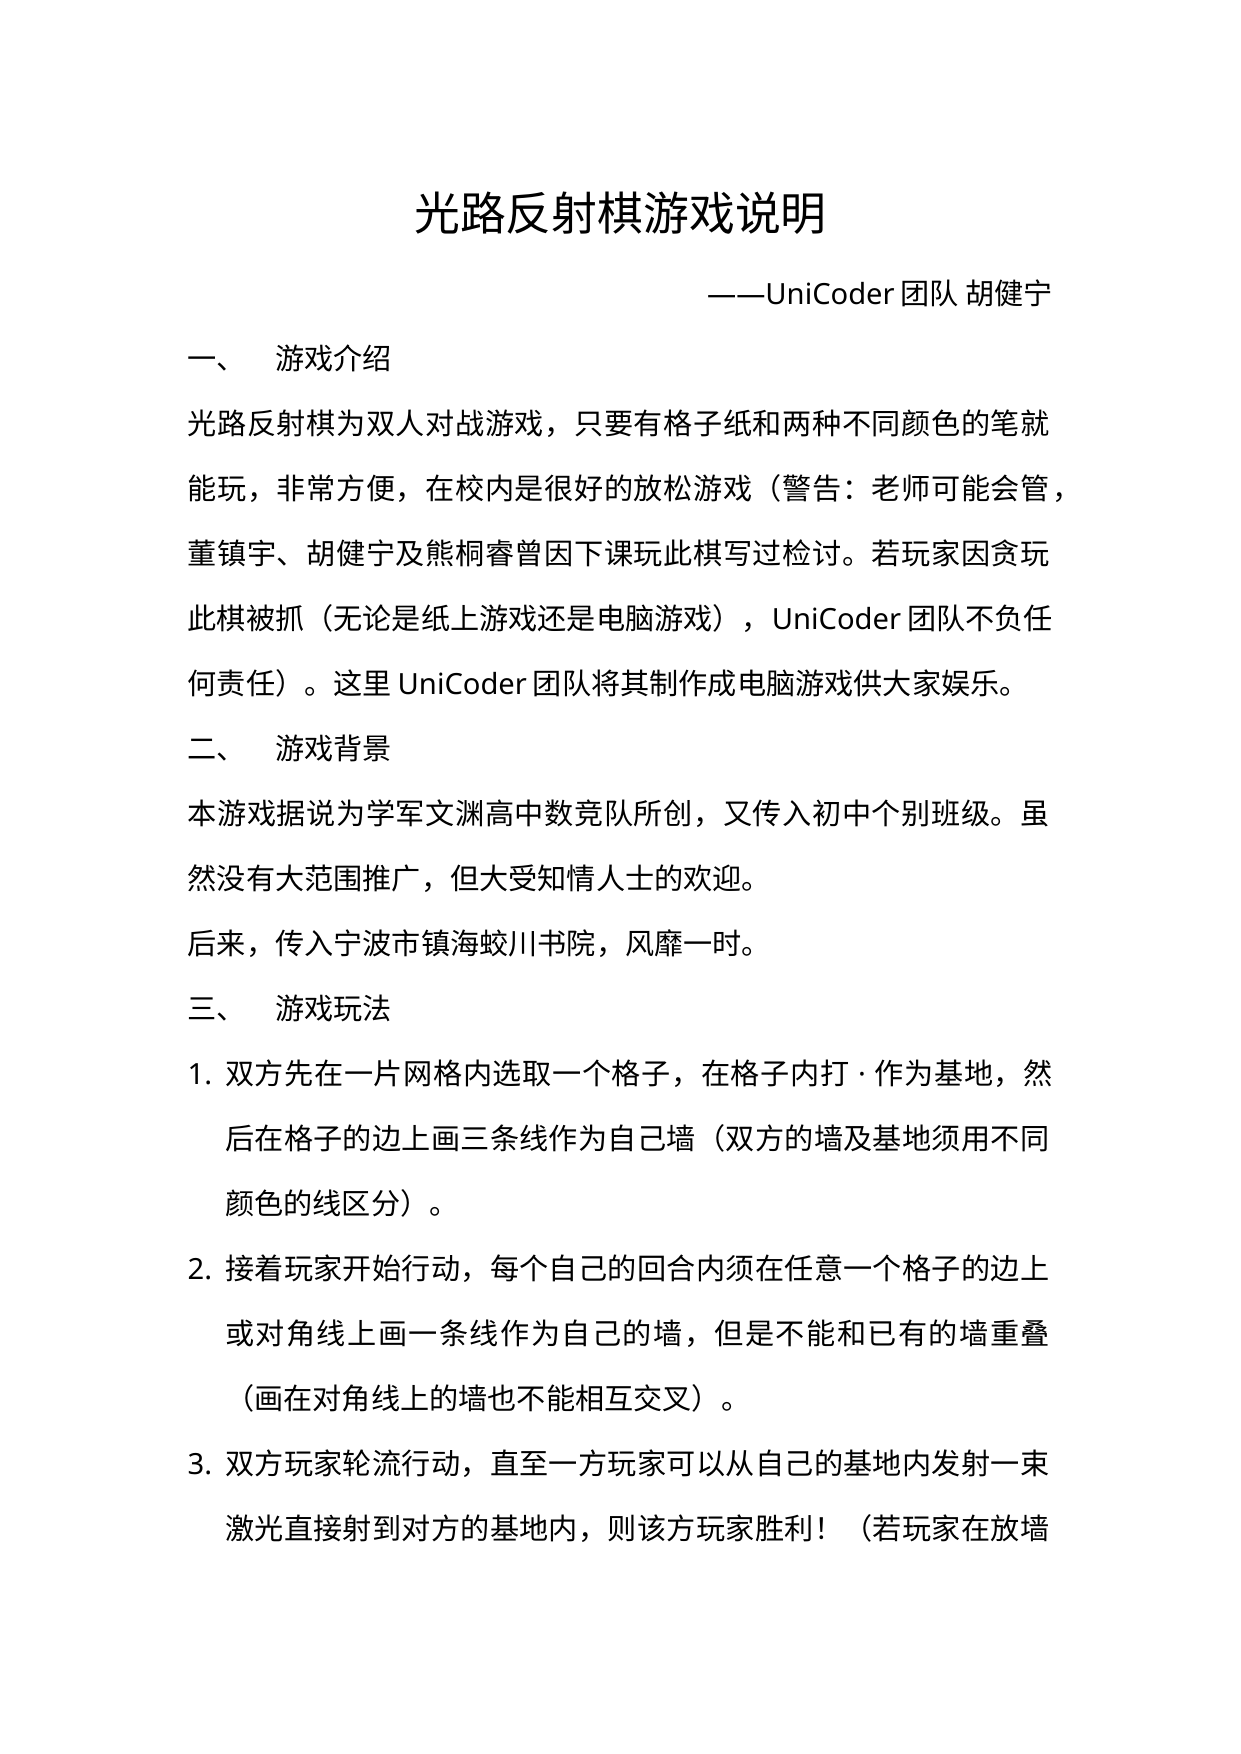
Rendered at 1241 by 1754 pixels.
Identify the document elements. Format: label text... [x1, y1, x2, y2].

list 双方先在一片网格内选取一个格子，在格子内打 · 作为基地，然后在格子的边上画三条线作为自己墙（双方的墙及基地须用不同颜色的线区分）。 [187, 1039, 1053, 1234]
list 游戏玩法 [187, 974, 1053, 1039]
list 游戏介绍 [187, 324, 1053, 389]
list 接着玩家开始行动，每个自己的回合内须在任意一个格子的边上或对角线上画一条线作为自己的墙，但是不能和已有的墙重叠（画在对角线上的墙也不能相互交叉）。 [187, 1234, 1053, 1429]
text 光路反射棋游戏说明 [187, 162, 1053, 259]
list 游戏背景 [187, 714, 1053, 779]
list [187, 1429, 1053, 1559]
text 本游戏据说为学军文渊高中数竞队所创，又传入初中个别班级。虽然没有大范围推广，但大受知情人士的欢迎。 [187, 779, 1053, 909]
text ——UniCoder团队 胡健宁 [187, 259, 1053, 324]
text 光路反射棋为双人对战游戏，只要有格子纸和两种不同颜色的笔就能玩，非常方便，在校内是很好的放松游戏（警告：老师可能会管，董镇宇、胡健宁及熊桐睿曾因下课玩此棋写过检讨。若玩家因贪玩此棋被抓（无论是纸上游戏还是电脑游戏），UniCoder团队不负任何责任）。这里UniCoder团队将其制作成电脑游戏供大家娱乐。 [187, 389, 1053, 714]
text 后来，传入宁波市镇海蛟川书院，风靡一时。 [187, 909, 1053, 974]
